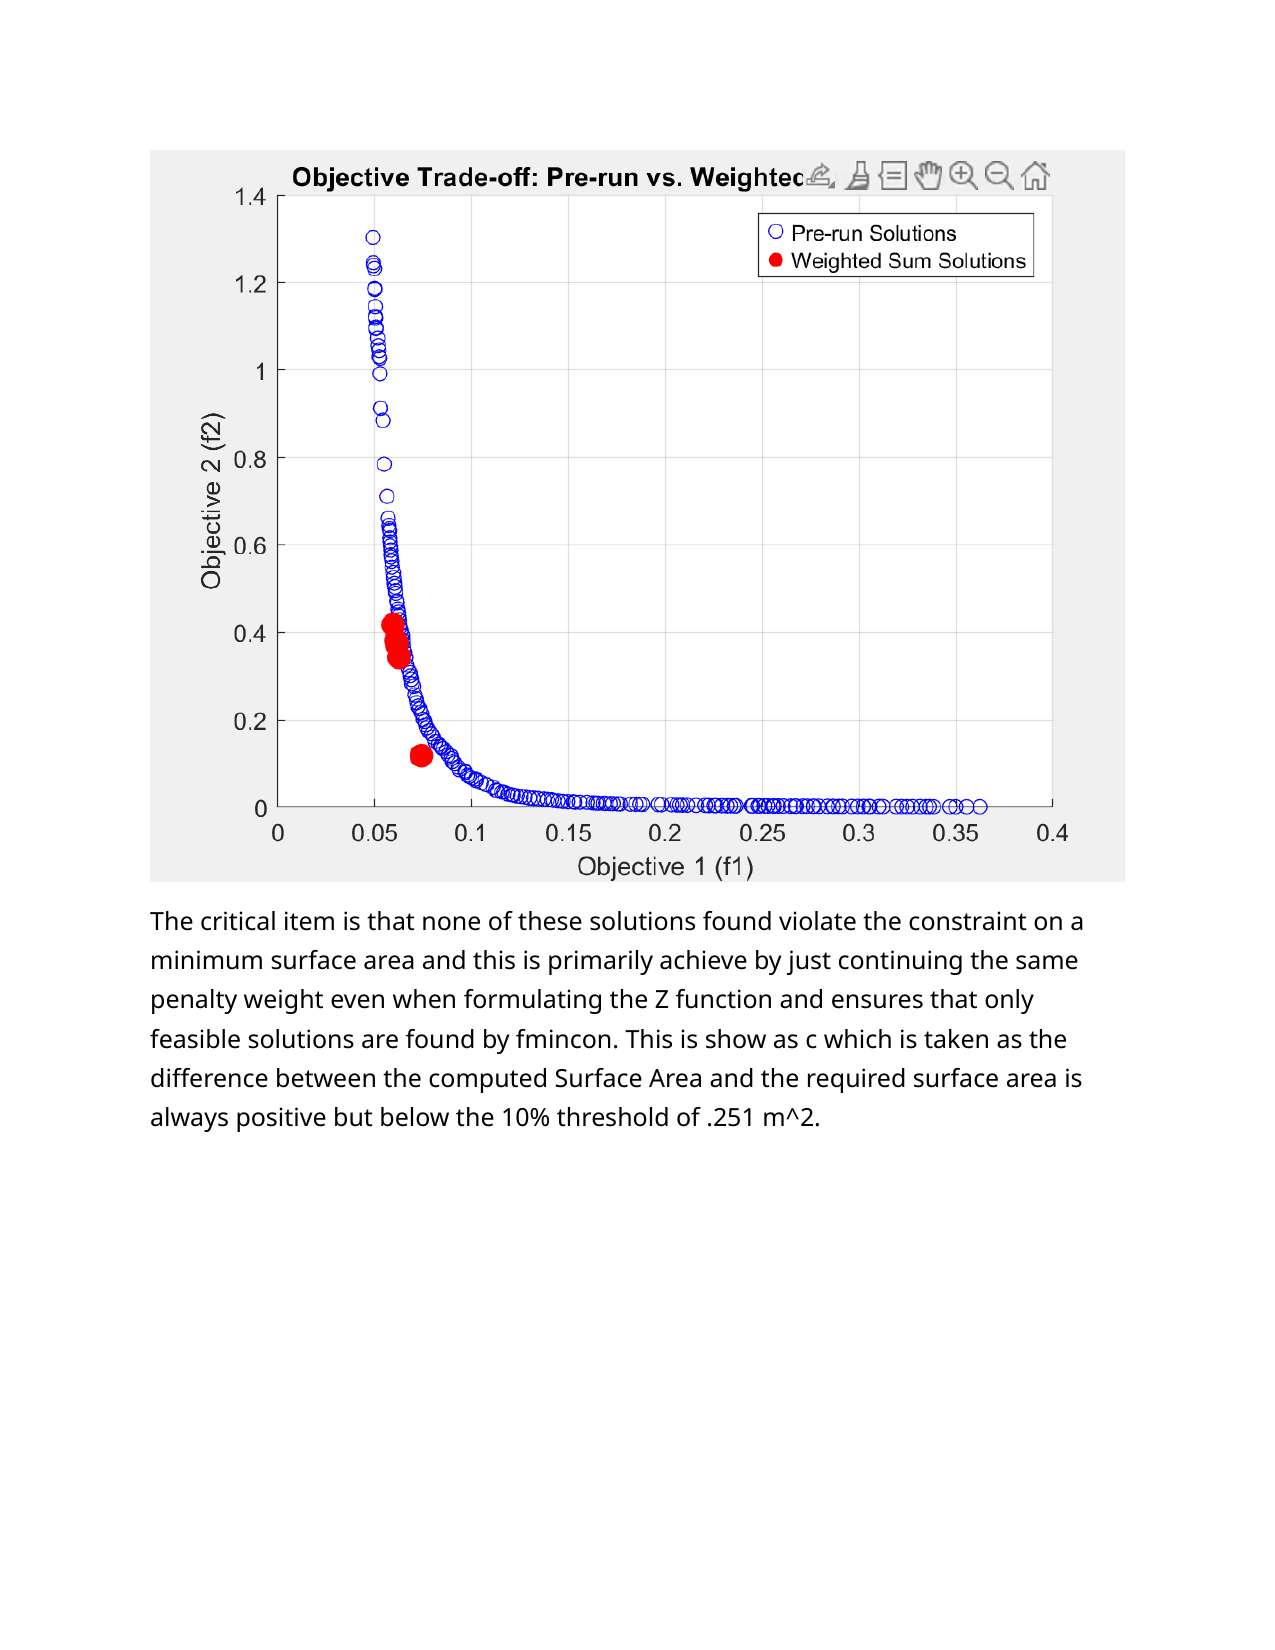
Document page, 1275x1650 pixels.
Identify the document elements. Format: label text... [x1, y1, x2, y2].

text The critical item is that none of these solutions found violate the constraint on a minimum surface area and this is primarily achieve by just continuing the same penalty weight even when formulating the Z function and ensures that only feasible solutions are found by fmincon. This is show as c which is taken as the difference between the computed Surface Area and the required surface area is always positive but below the 10% threshold of .251 m^2. So when visualized solution A appears roughly like so: [150, 904, 1125, 1134]
picture [150, 150, 1125, 882]
